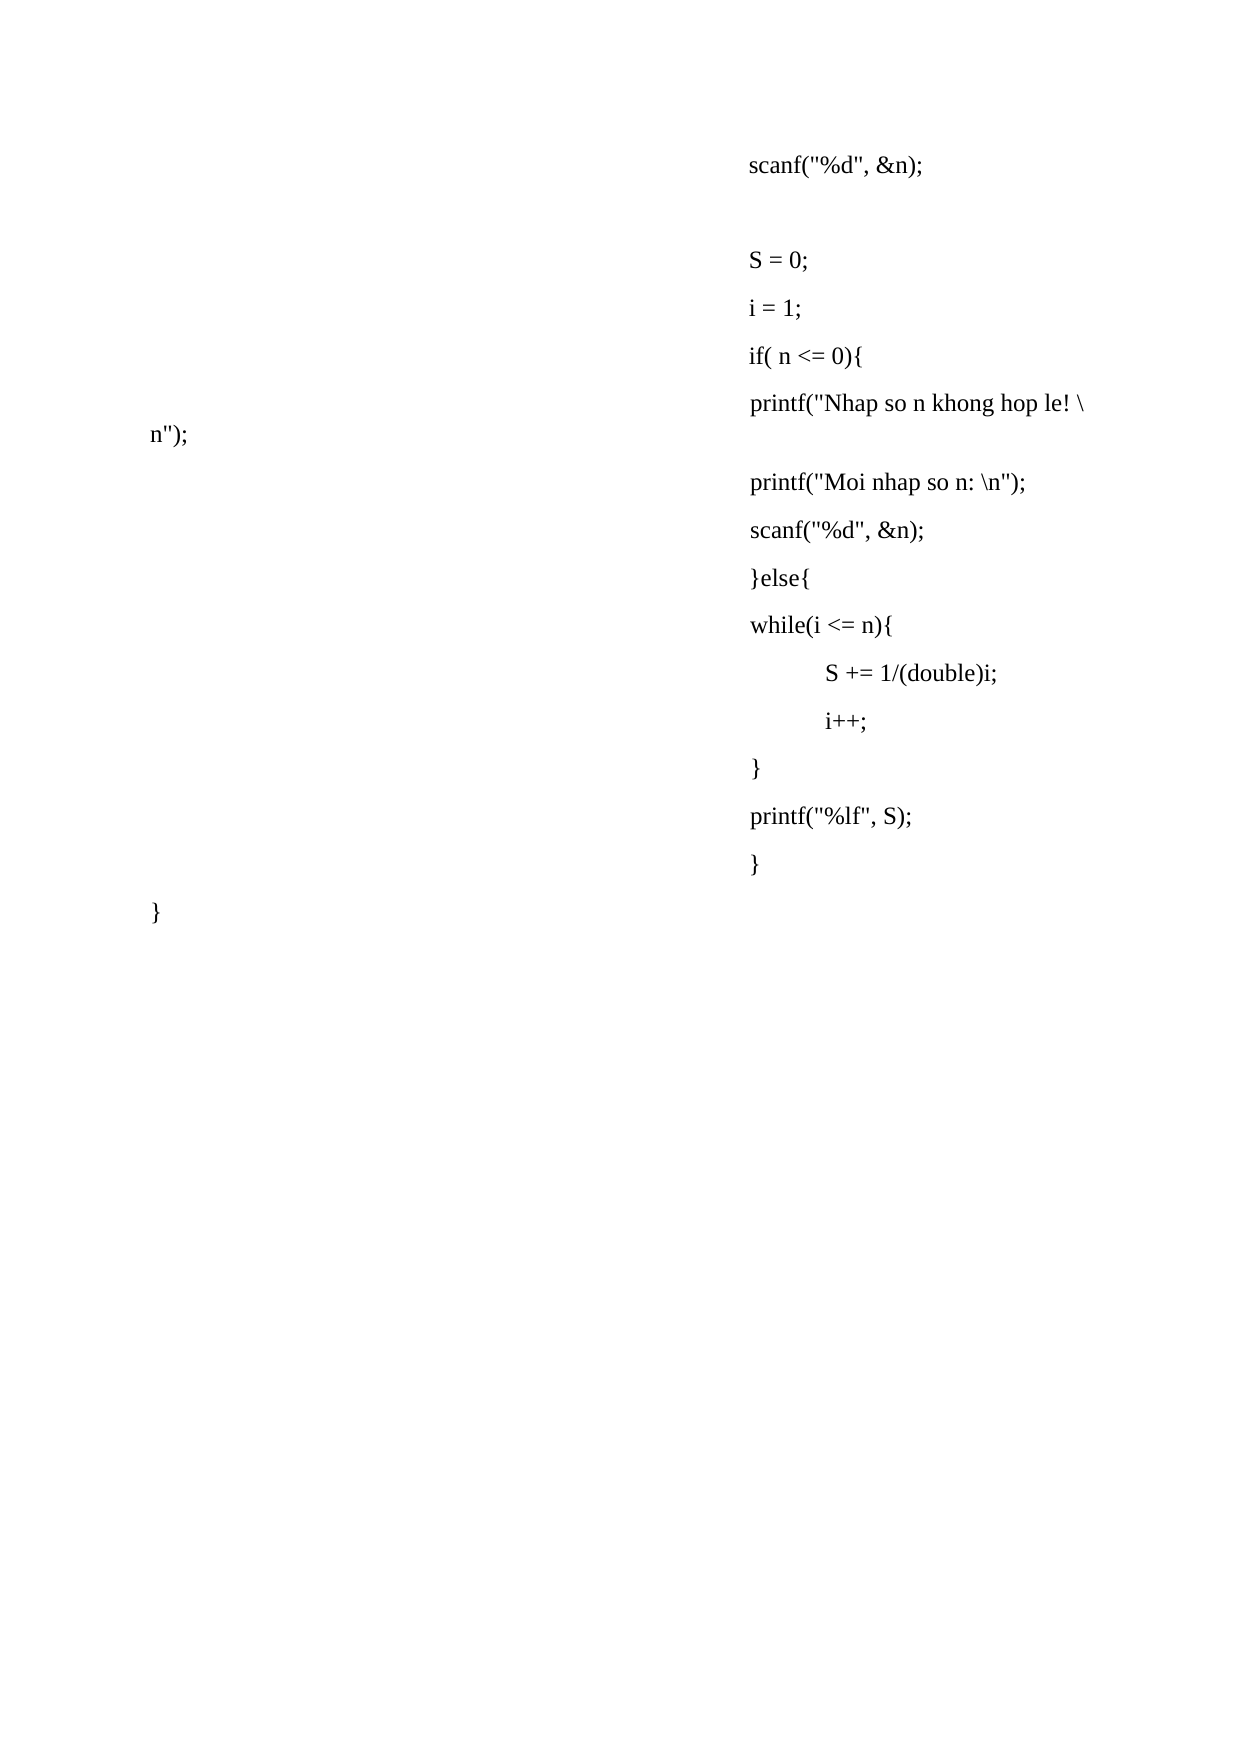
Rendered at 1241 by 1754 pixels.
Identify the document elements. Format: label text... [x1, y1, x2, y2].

text S += 1/(double)i; [150, 658, 1090, 687]
text } [150, 753, 1090, 782]
text scanf("%d", &n); [150, 150, 1090, 179]
text printf("Moi nhap so n: \n"); [150, 467, 1090, 496]
text i = 1; [150, 293, 1090, 322]
text printf("%lf", S); [150, 801, 1090, 830]
text } [150, 897, 1090, 925]
text scanf("%d", &n); [150, 515, 1090, 544]
text if( n <= 0){ [150, 341, 1090, 369]
text S = 0; [150, 245, 1090, 274]
text }else{ [150, 563, 1090, 591]
text printf("Nhap so n khong hop le! \n"); [150, 388, 1090, 448]
text while(i <= n){ [150, 610, 1090, 639]
text i++; [150, 706, 1090, 734]
text } [150, 849, 1090, 878]
